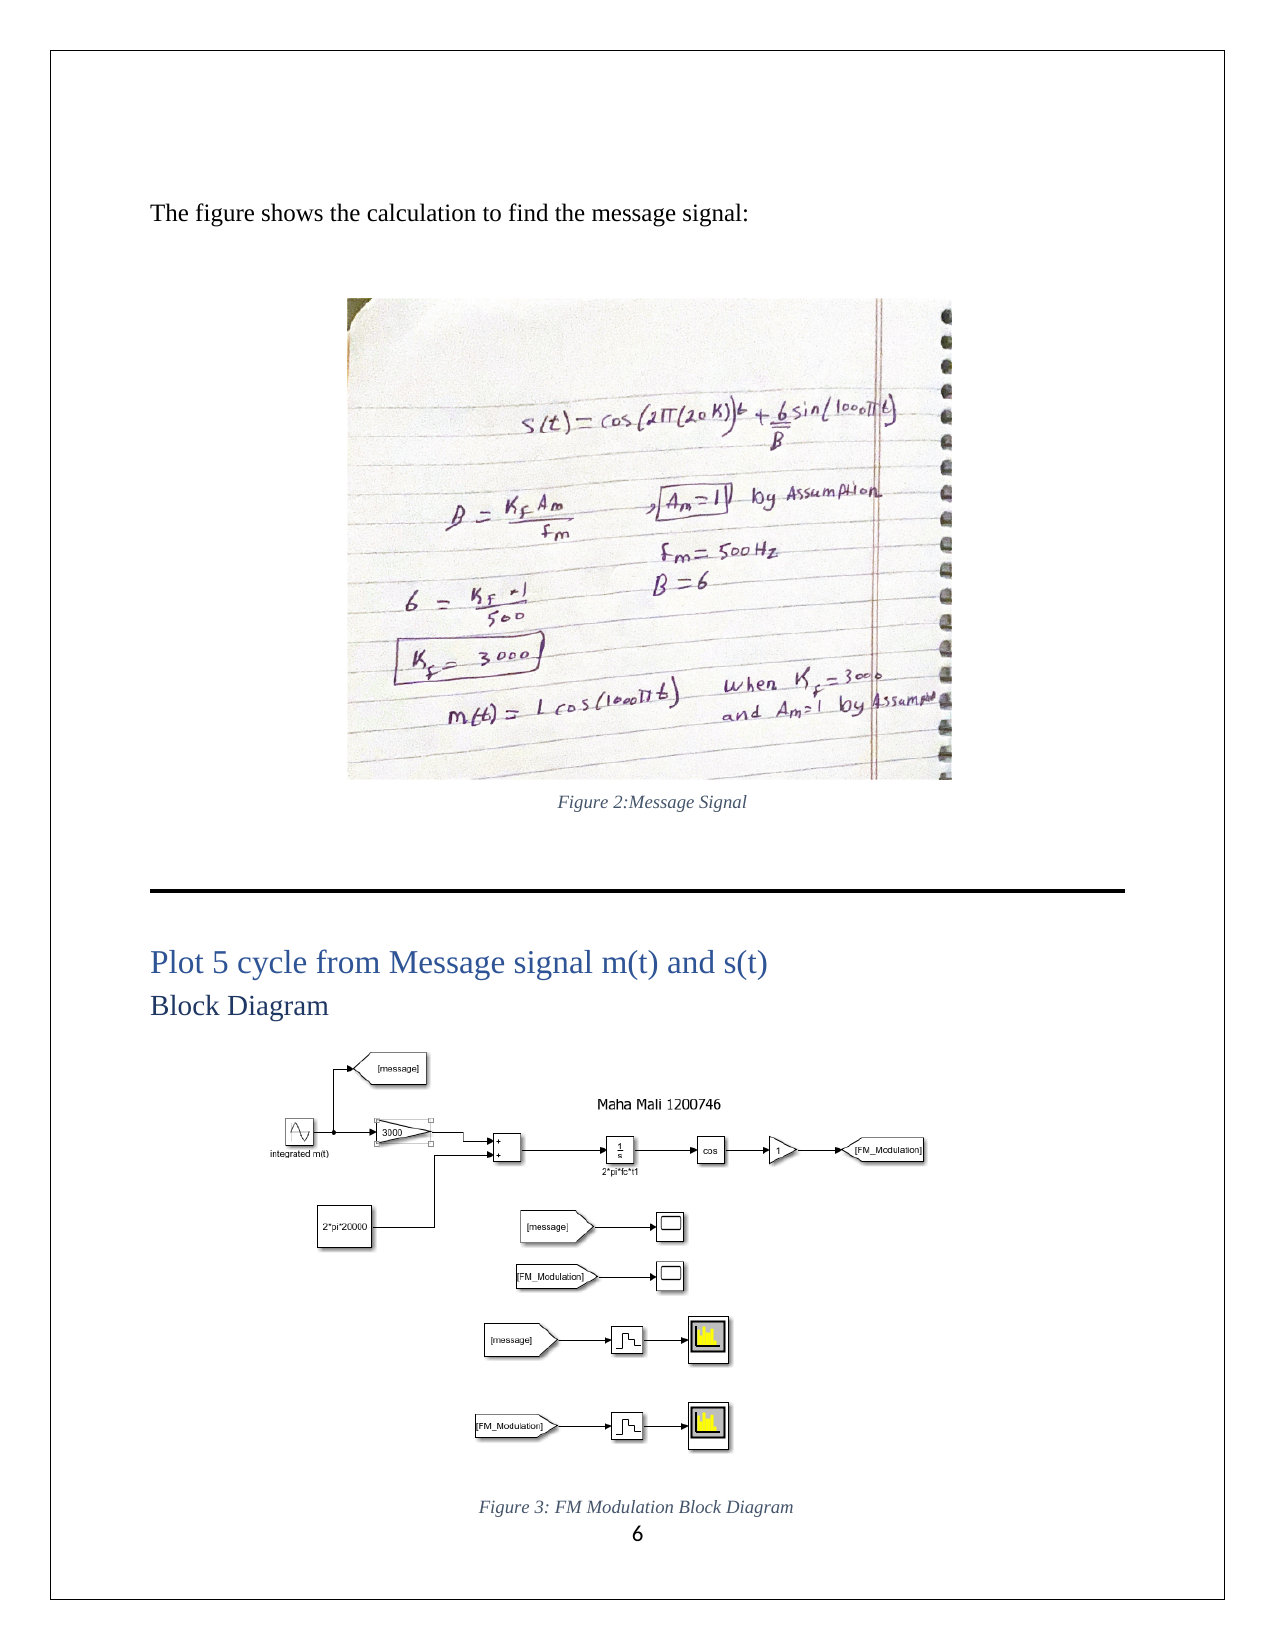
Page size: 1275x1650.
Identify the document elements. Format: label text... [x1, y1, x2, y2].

text The figure shows the calculation to find the message signal: [150, 198, 1125, 226]
picture [341, 293, 965, 782]
picture [210, 1033, 1065, 1491]
subtitle Block Diagram [150, 988, 1125, 1022]
subtitle Plot 5 cycle from Message signal m(t) and s(t) [150, 943, 1125, 981]
